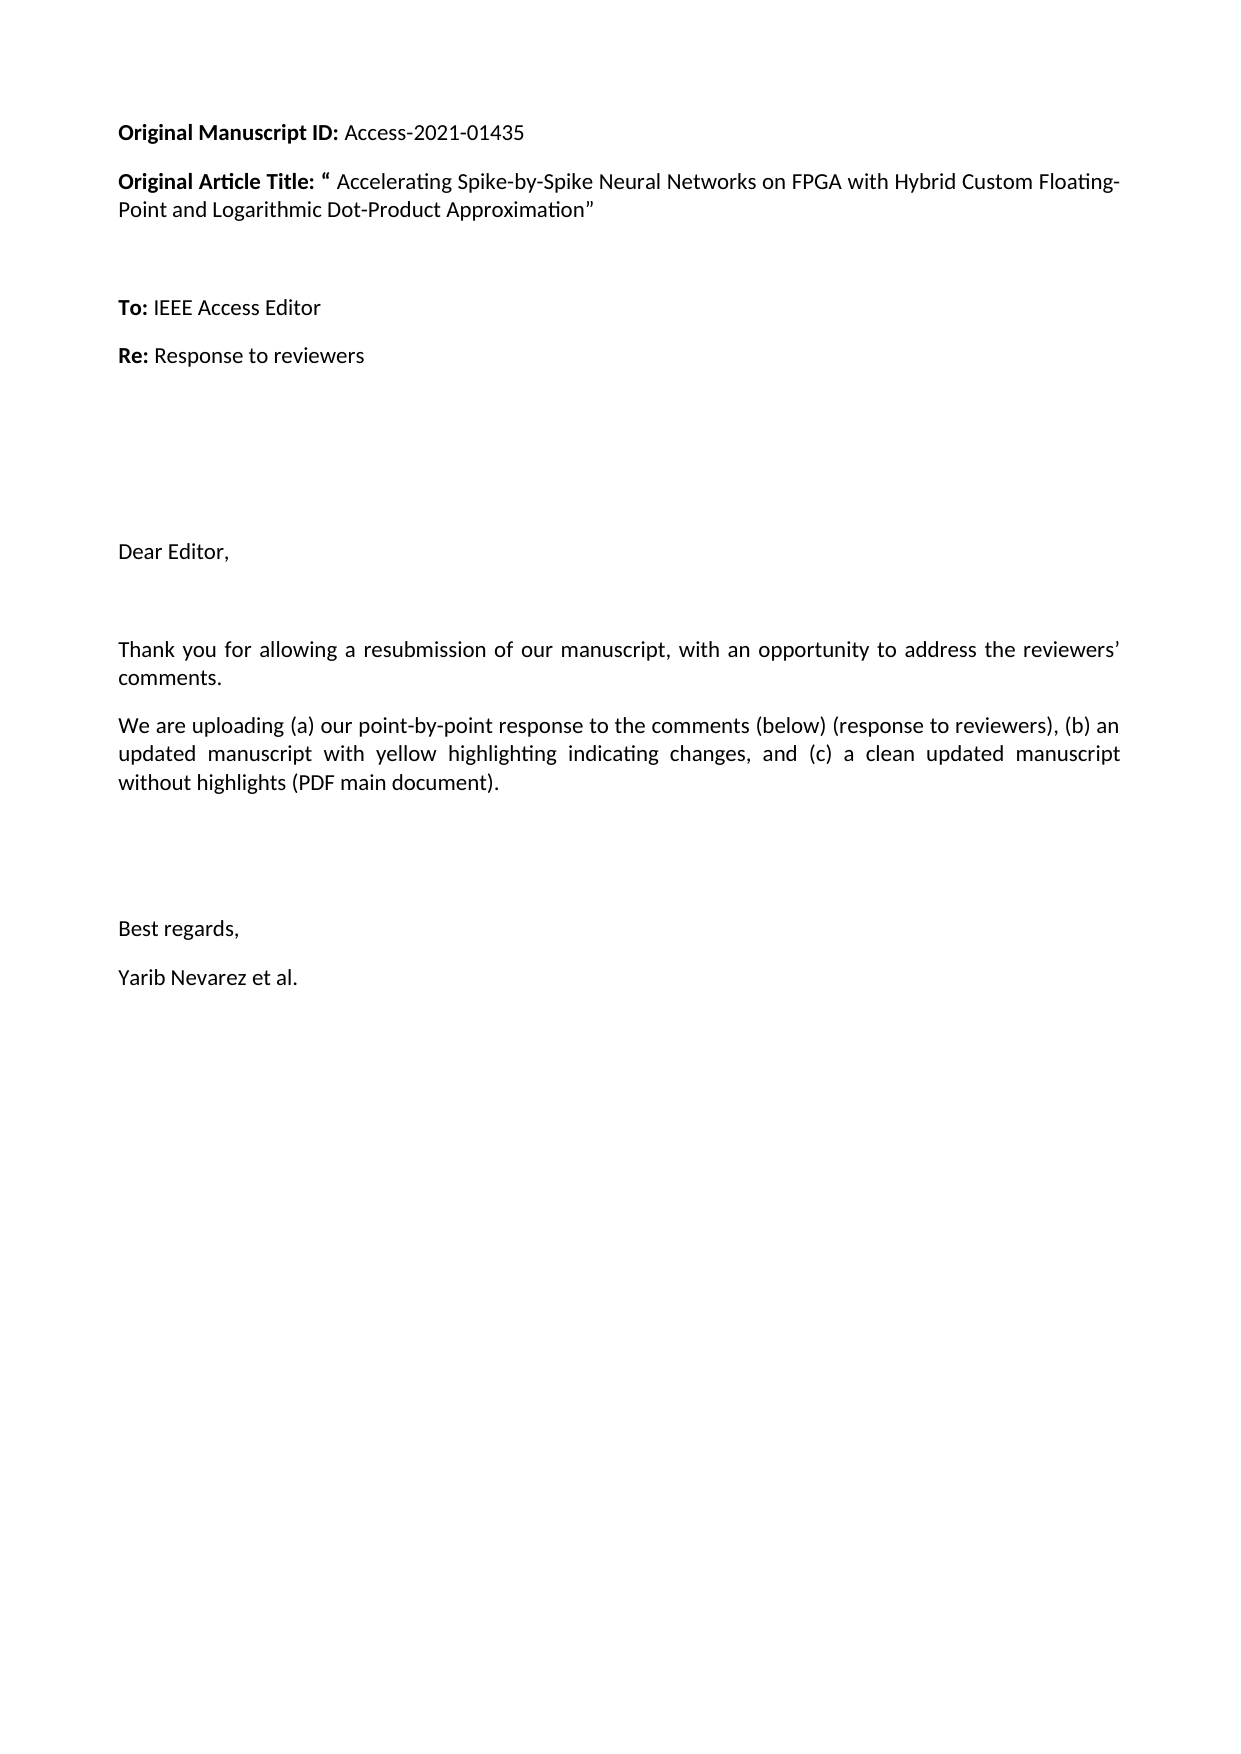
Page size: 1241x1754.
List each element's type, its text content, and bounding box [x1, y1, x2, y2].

text We are uploading (a) our point-by-point response to the comments (below) (response to reviewers), (b) an updated manuscript with yellow highlighting indicating changes, and (c) a clean updated manuscript without highlights (PDF main document). [118, 712, 1122, 796]
text Best regards, [118, 914, 1122, 942]
text Original Manuscript ID: Access-2021-01435 [118, 118, 1122, 146]
text Dear Editor, [118, 537, 1122, 565]
text Original Article Title: “ Accelerating Spike-by-Spike Neural Networks on FPGA with Hybrid Custom Floating-Point and Logarithmic Dot-Product Approximation” [118, 167, 1122, 223]
text To: IEEE Access Editor [118, 293, 1122, 321]
text Re: Response to reviewers [118, 342, 1122, 369]
text Thank you for allowing a resubmission of our manuscript, with an opportunity to address the reviewers’ comments. [118, 635, 1122, 691]
text Yarib Nevarez et al. [118, 963, 1122, 991]
